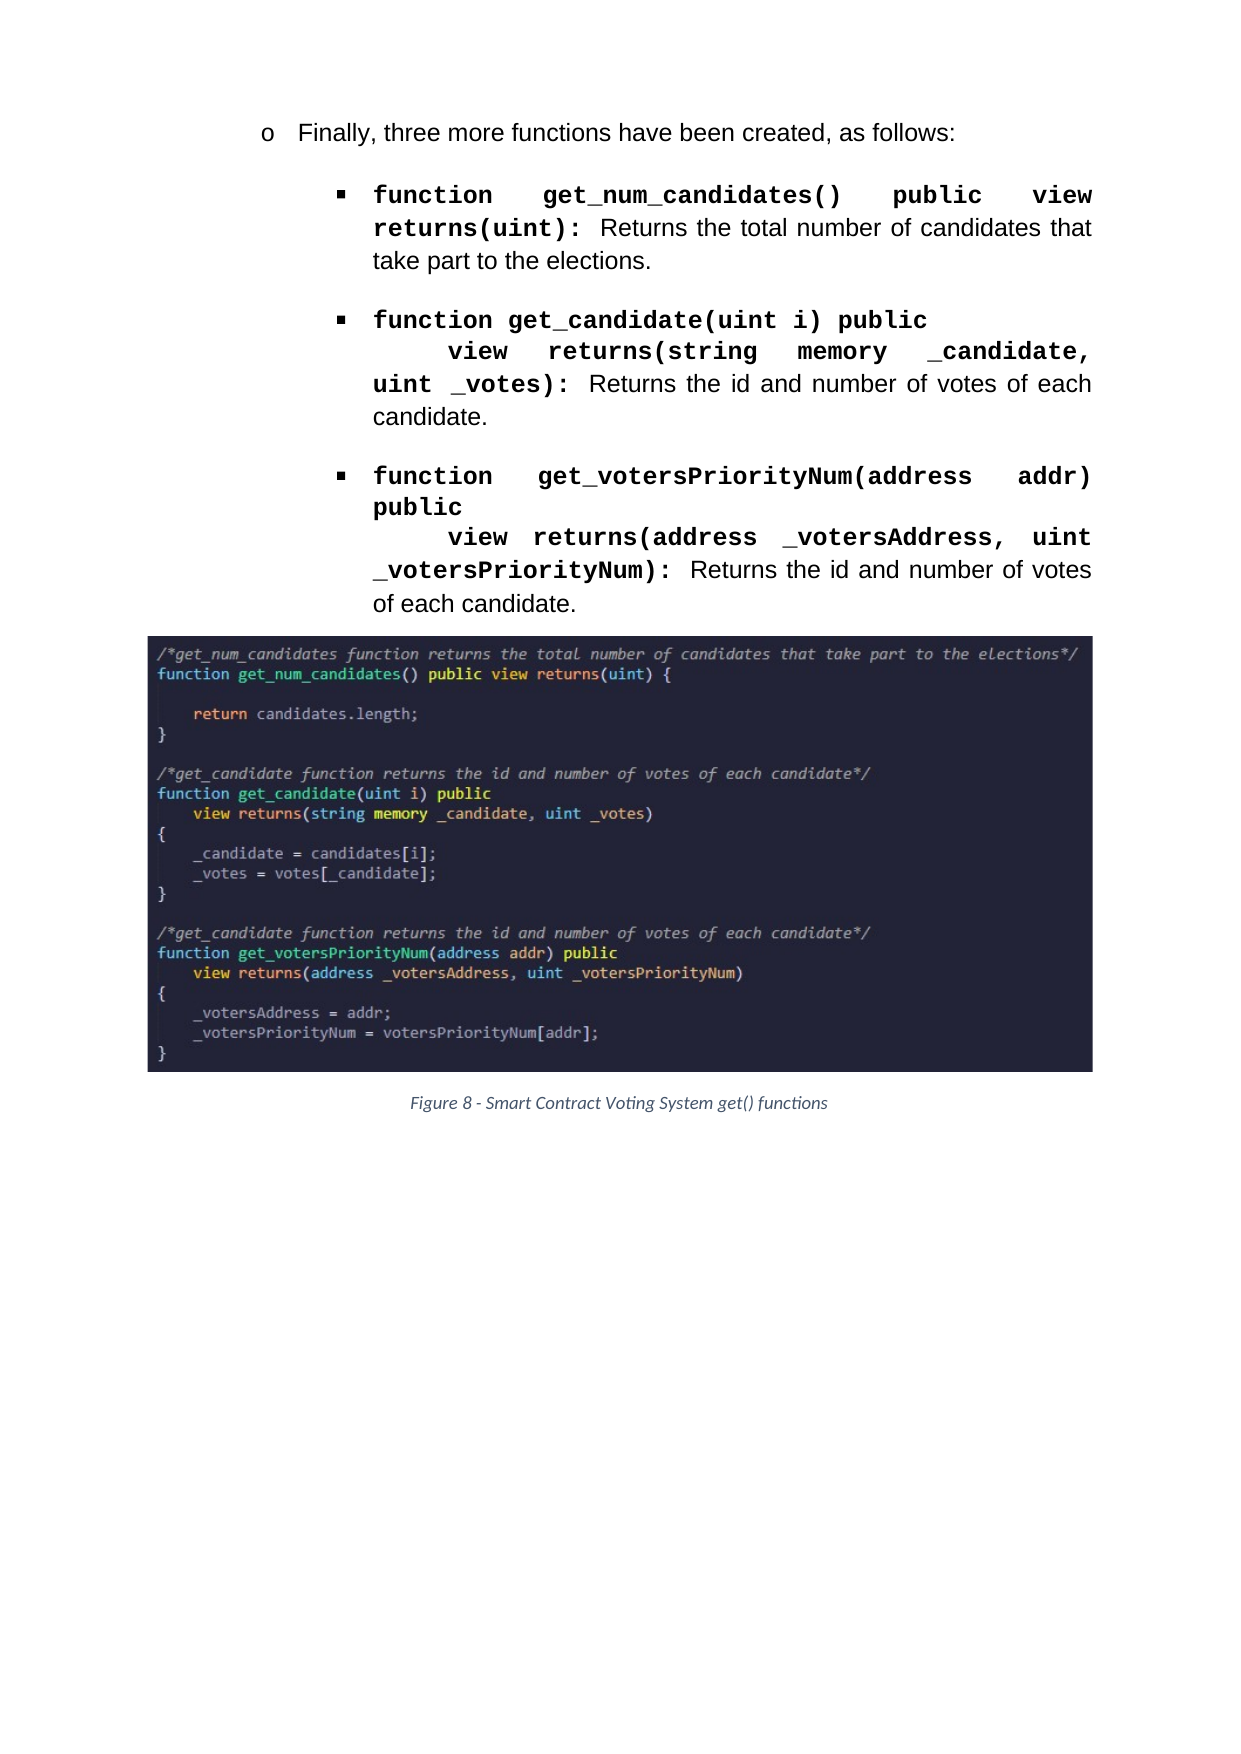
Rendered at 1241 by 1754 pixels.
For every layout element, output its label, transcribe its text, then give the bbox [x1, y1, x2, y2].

list function get_votersPriorityNum(address addr) public [335, 464, 1092, 523]
list Finally, three more functions have been created, as follows: [260, 118, 1092, 149]
list function get_candidate(uint i) public [335, 308, 1092, 336]
list view returns(string memory _candidate, uint _votes): Returns the id and number of votes of each candidate. [373, 338, 1092, 431]
list function get_num_candidates() public view returns(uint): Returns the total number of candidates that take part to the elections. [335, 182, 1092, 275]
picture [147, 636, 1093, 1072]
list view returns(address _votersAddress, uint _votersPriorityNum): Returns the id and number of votes of each candidate. [373, 525, 1092, 617]
